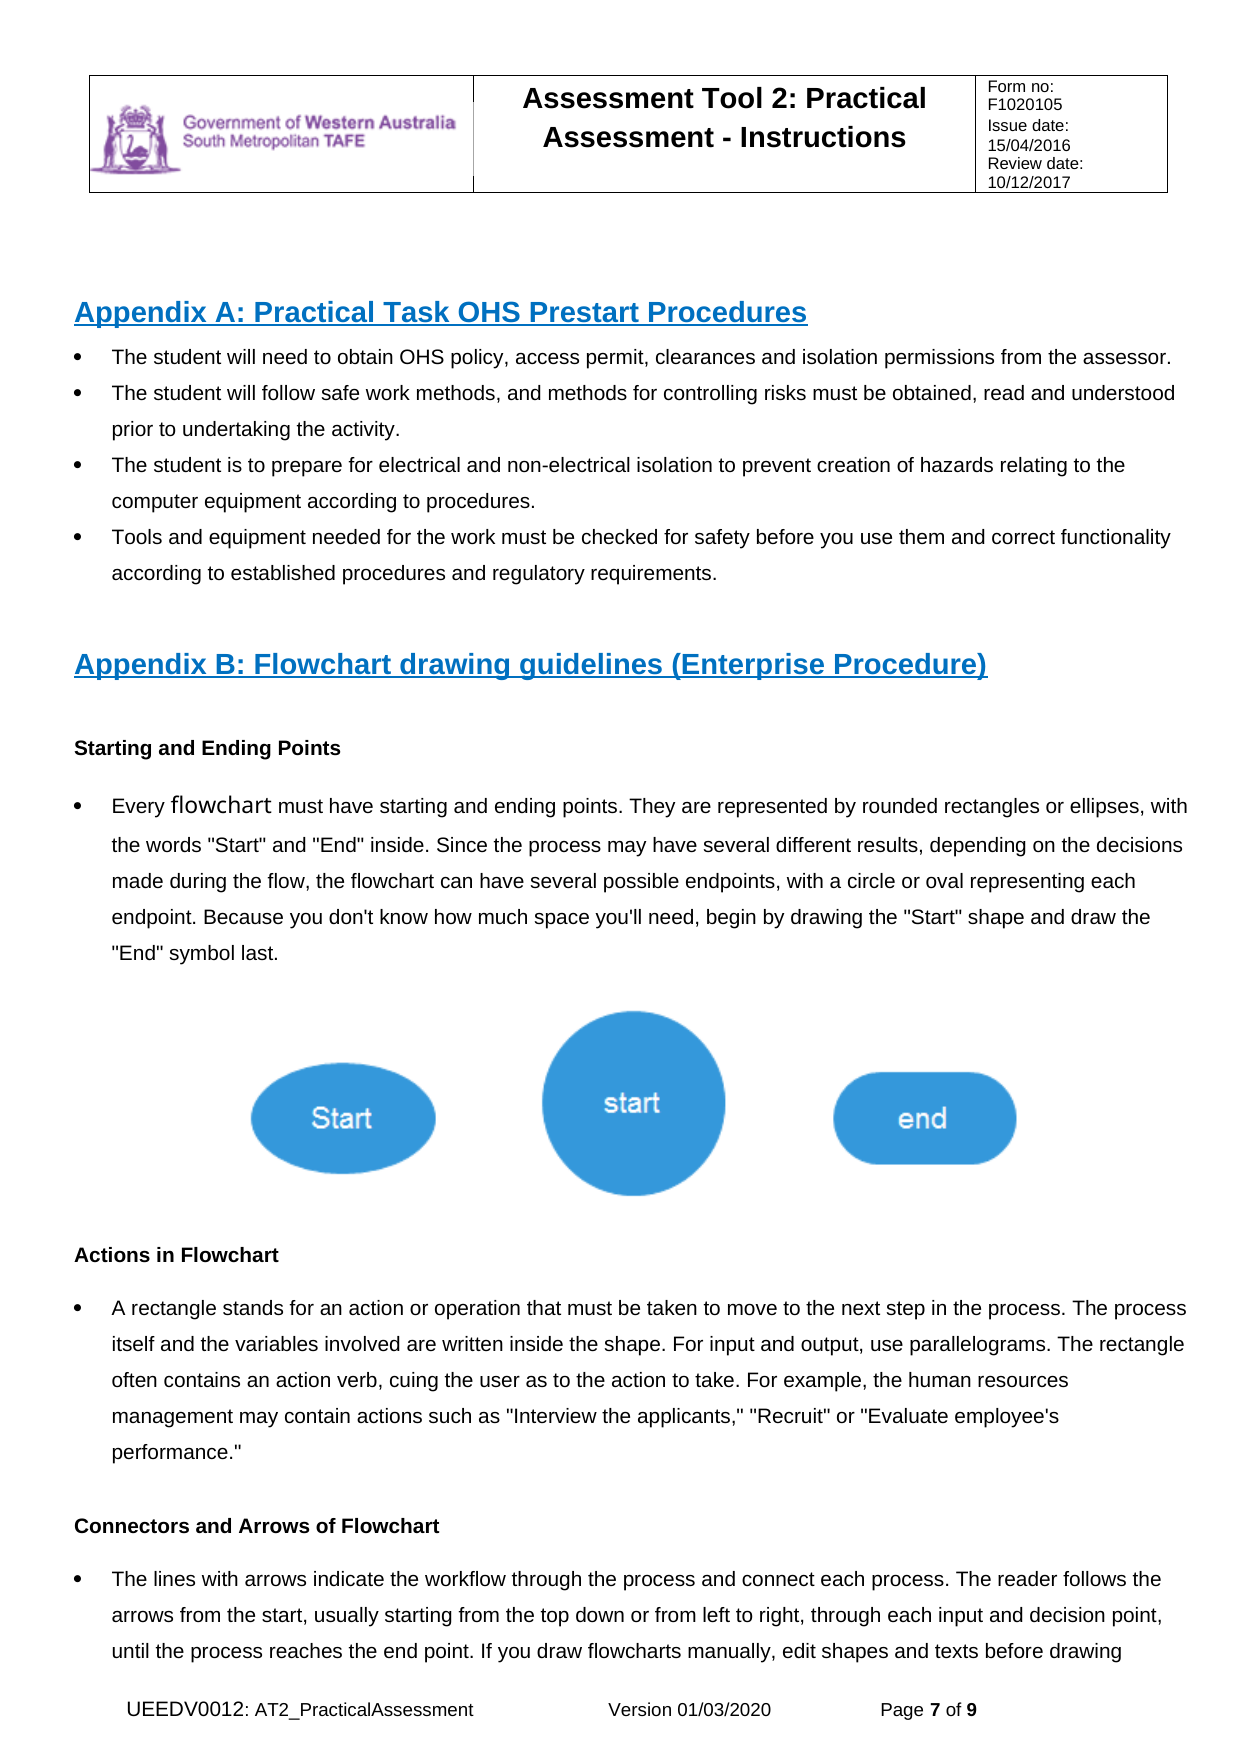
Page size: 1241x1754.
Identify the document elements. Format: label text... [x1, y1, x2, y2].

list The student is to prepare for electrical and non-electrical isolation to prevent creation of hazards relating to the computer equipment according to procedures. [74, 453, 1194, 513]
list Tools and equipment needed for the work must be checked for safety before you use them and correct functionality according to established procedures and regulatory requirements. [74, 525, 1194, 585]
text Appendix B: Flowchart drawing guidelines (Enterprise Procedure) [74, 647, 1194, 681]
list Every flowchart must have starting and ending points. They are represented by rounded rectangles or ellipses, with the words "Start" and "End" inside. Since the process may have several different results, depending on the decisions made during the flow, the flowchart can have several possible endpoints, with a circle or oval representing each endpoint. Because you don't know how much space you'll need, begin by drawing the "Start" shape and draw the "End" symbol last. [74, 789, 1194, 964]
text Appendix A: Practical Task OHS Prestart Procedures [74, 295, 1194, 328]
subtitle Actions in Flowchart [74, 1233, 1194, 1267]
list The student will need to obtain OHS policy, access permit, clearances and isolation permissions from the assessor. [74, 345, 1194, 369]
list The student will follow safe work methods, and methods for controlling risks must be obtained, read and understood prior to undertaking the activity. [74, 381, 1194, 441]
list A rectangle stands for an action or operation that must be taken to move to the next step in the process. The process itself and the variables involved are written inside the shape. For input and output, use parallelograms. The rectangle often contains an action verb, cuing the user as to the action to take. For example, the human resources management may contain actions such as "Interview the applicants," "Recruit" or "Evaluate employee's performance." [74, 1296, 1194, 1463]
subtitle Connectors and Arrows of Flowchart [74, 1505, 1194, 1538]
picture [90, 102, 474, 176]
picture [245, 1005, 1023, 1204]
subtitle Starting and Ending Points [74, 727, 1194, 760]
